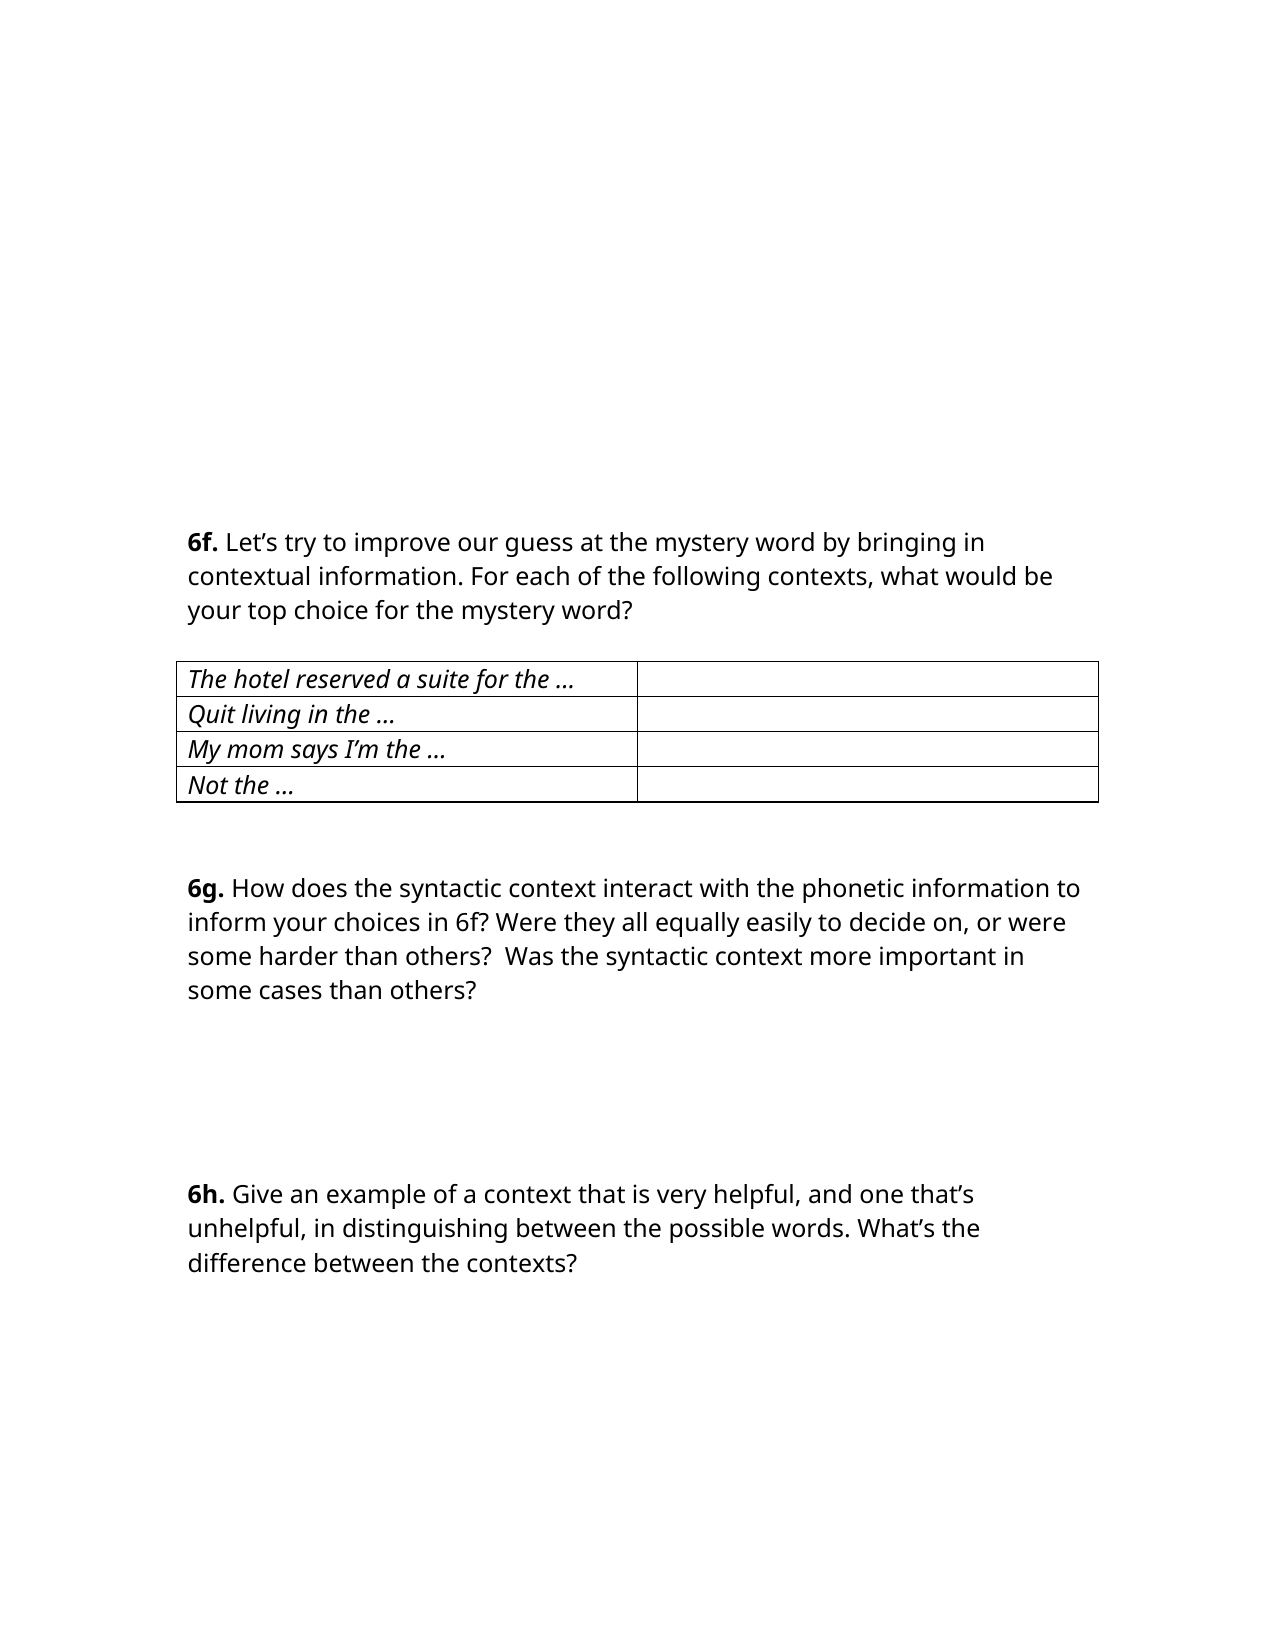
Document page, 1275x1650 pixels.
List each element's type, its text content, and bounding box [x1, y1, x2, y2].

table_cell My mom says I’m the … [177, 732, 637, 766]
text 6f. Let’s try to improve our guess at the mystery word by bringing in contextual information. For each of the following contexts, what would be your top choice for the mystery word? [187, 525, 1087, 627]
table_header The hotel reserved a suite for the … [177, 662, 637, 696]
table_header [638, 662, 1098, 696]
table_cell Quit living in the … [177, 697, 637, 731]
text 6g. How does the syntactic context interact with the phonetic information to inform your choices in 6f? Were they all equally easily to decide on, or were some harder than others? Was the syntactic context more important in some cases than others? [187, 871, 1087, 1007]
table_cell [638, 697, 1098, 731]
text 6h. Give an example of a context that is very helpful, and one that’s unhelpful, in distinguishing between the possible words. What’s the difference between the contexts? [187, 1177, 1087, 1279]
table_cell [638, 767, 1098, 801]
table_cell Not the … [177, 767, 637, 801]
table_cell [638, 732, 1098, 766]
